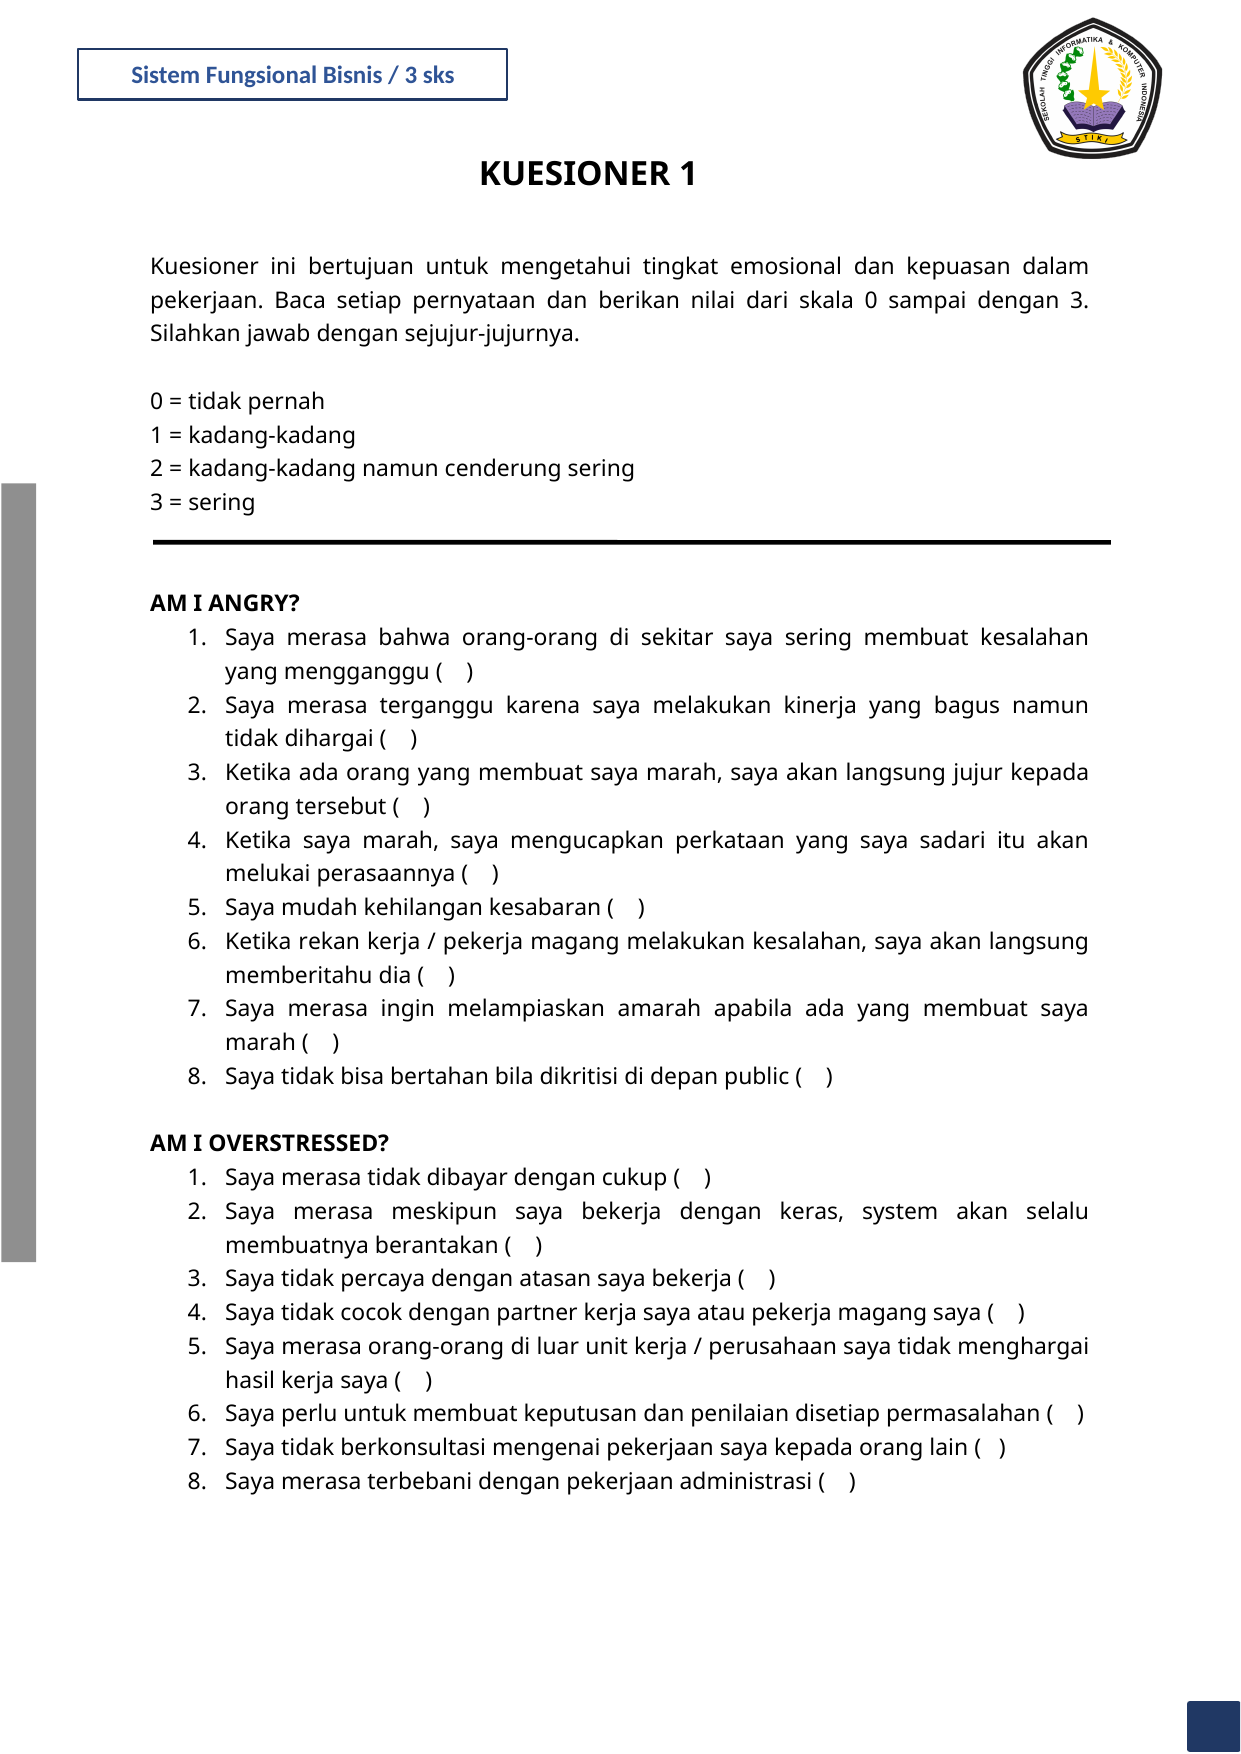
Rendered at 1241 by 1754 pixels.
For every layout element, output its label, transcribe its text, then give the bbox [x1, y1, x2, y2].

list Saya merasa terganggu karena saya melakukan kinerja yang bagus namun tidak dihargai ( ) [187, 689, 1090, 754]
list Ketika rekan kerja / pekerja magang melakukan kesalahan, saya akan langsung memberitahu dia ( ) [187, 925, 1090, 990]
list Saya merasa meskipun saya bekerja dengan keras, system akan selalu membuatnya berantakan ( ) [187, 1195, 1090, 1260]
list Saya merasa terbebani dengan pekerjaan administrasi ( ) [187, 1465, 1090, 1496]
list Saya merasa orang-orang di luar unit kerja / perusahaan saya tidak menghargai hasil kerja saya ( ) [187, 1330, 1090, 1395]
text Kuesioner ini bertujuan untuk mengetahui tingkat emosional dan kepuasan dalam pekerjaan. Baca setiap pernyataan dan berikan nilai dari skala 0 sampai dengan 3. Silahkan jawab dengan sejujur-jujurnya. [150, 250, 1090, 349]
text 0 = tidak pernah [150, 385, 1090, 416]
text AM I OVERSTRESSED? [150, 1127, 1090, 1159]
list Ketika saya marah, saya mengucapkan perkataan yang saya sadari itu akan melukai perasaannya ( ) [187, 824, 1090, 889]
list Saya tidak berkonsultasi mengenai pekerjaan saya kepada orang lain ( ) [187, 1431, 1090, 1462]
list Saya merasa tidak dibayar dengan cukup ( ) [187, 1161, 1090, 1192]
subtitle KUESIONER 1 [150, 150, 1090, 195]
list Saya merasa ingin melampiaskan amarah apabila ada yang membuat saya marah ( ) [187, 992, 1090, 1057]
text 3 = sering [150, 486, 1090, 517]
list Saya mudah kehilangan kesabaran ( ) [187, 891, 1090, 922]
list Saya merasa bahwa orang-orang di sekitar saya sering membuat kesalahan yang mengganggu ( ) [187, 621, 1090, 686]
text 1 = kadang-kadang [150, 419, 1090, 450]
list Saya tidak percaya dengan atasan saya bekerja ( ) [187, 1262, 1090, 1294]
list Saya tidak cocok dengan partner kerja saya atau pekerja magang saya ( ) [187, 1296, 1090, 1327]
list Saya perlu untuk membuat keputusan dan penilaian disetiap permasalahan ( ) [187, 1397, 1090, 1429]
picture [1018, 14, 1166, 161]
list Saya tidak bisa bertahan bila dikritisi di depan public ( ) [187, 1060, 1090, 1091]
list Ketika ada orang yang membuat saya marah, saya akan langsung jujur kepada orang tersebut ( ) [187, 756, 1090, 821]
text 2 = kadang-kadang namun cenderung sering [150, 452, 1090, 484]
text AM I ANGRY? [150, 587, 1090, 619]
